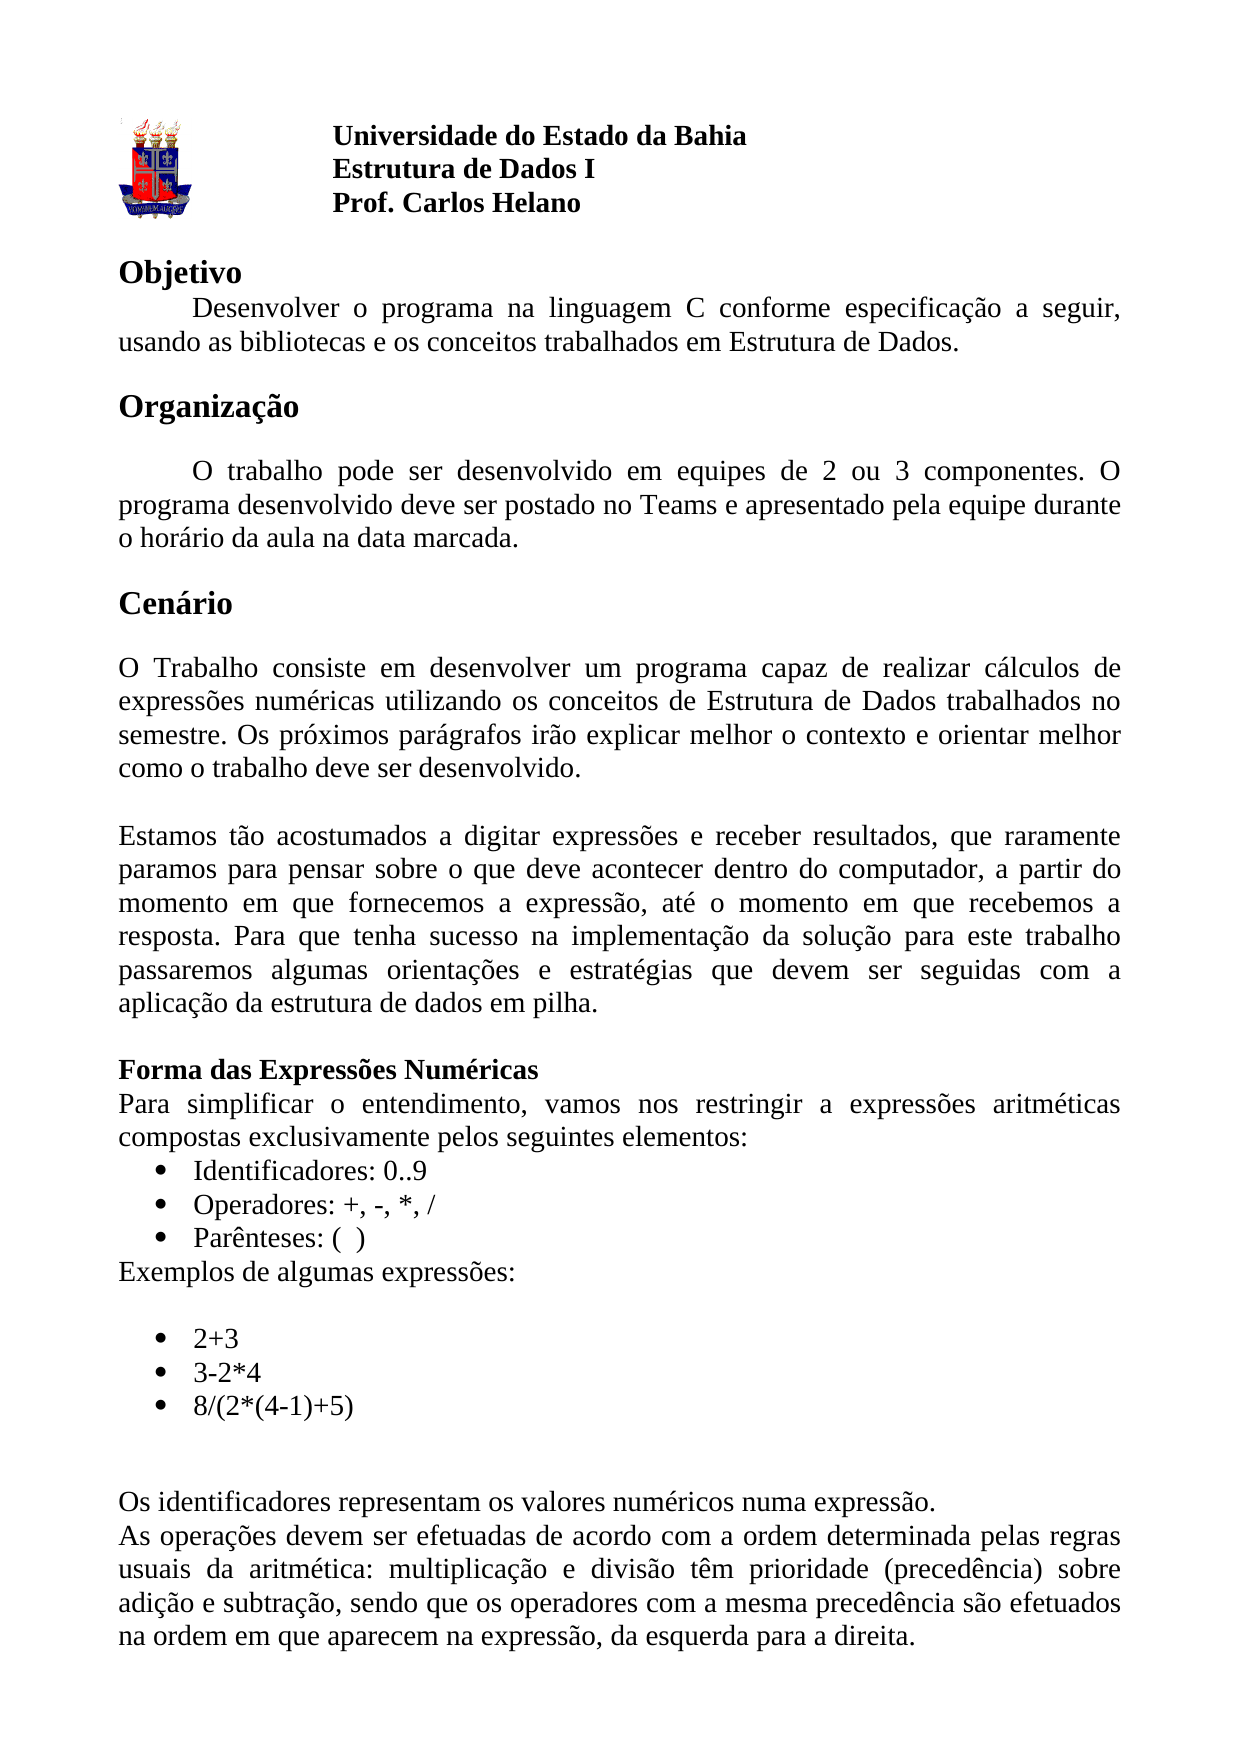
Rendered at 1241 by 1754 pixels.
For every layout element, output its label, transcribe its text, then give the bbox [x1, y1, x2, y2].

list 8/(2*(4-1)+5) [156, 1388, 1122, 1422]
text Exemplos de algumas expressões: [118, 1254, 1122, 1288]
text Objetivo [118, 252, 1122, 291]
list Parênteses: ( ) [156, 1220, 1122, 1254]
text O trabalho pode ser desenvolvido em equipes de 2 ou 3 componentes. O programa desenvolvido deve ser postado no Teams e apresentado pela equipe durante o horário da aula na data marcada. [118, 453, 1122, 554]
list Operadores: +, -, *, / [156, 1187, 1122, 1220]
text Organização [118, 386, 1122, 425]
list 3-2*4 [156, 1355, 1122, 1388]
text Para simplificar o entendimento, vamos nos restringir a expressões aritméticas compostas exclusivamente pelos seguintes elementos: [118, 1086, 1122, 1153]
text Forma das Expressões Numéricas [118, 1052, 1122, 1086]
text Estamos tão acostumados a digitar expressões e receber resultados, que raramente paramos para pensar sobre o que deve acontecer dentro do computador, a partir do momento em que fornecemos a expressão, até o momento em que recebemos a resposta. Para que tenha sucesso na implementação da solução para este trabalho passaremos algumas orientações e estratégias que devem ser seguidas com a aplicação da estrutura de dados em pilha. [118, 818, 1122, 1019]
text Cenário [118, 583, 1122, 621]
list Identificadores: 0..9 [156, 1153, 1122, 1187]
text Os identificadores representam os valores numéricos numa expressão. [118, 1484, 1122, 1518]
list 2+3 [156, 1321, 1122, 1355]
table_header Universidade do Estado da Bahia Estrutura de Dados I Prof. Carlos Helano [325, 118, 1046, 223]
text Desenvolver o programa na linguagem C conforme especificação a seguir, usando as bibliotecas e os conceitos trabalhados em Estrutura de Dados. [118, 291, 1122, 358]
picture [118, 118, 192, 219]
text O Trabalho consiste em desenvolver um programa capaz de realizar cálculos de expressões numéricas utilizando os conceitos de Estrutura de Dados trabalhados no semestre. Os próximos parágrafos irão explicar melhor o contexto e orientar melhor como o trabalho deve ser desenvolvido. [118, 650, 1122, 784]
table_header [111, 118, 325, 223]
text As operações devem ser efetuadas de acordo com a ordem determinada pelas regras usuais da aritmética: multiplicação e divisão têm prioridade (precedência) sobre adição e subtração, sendo que os operadores com a mesma precedência são efetuados na ordem em que aparecem na expressão, da esquerda para a direita. [118, 1518, 1122, 1652]
